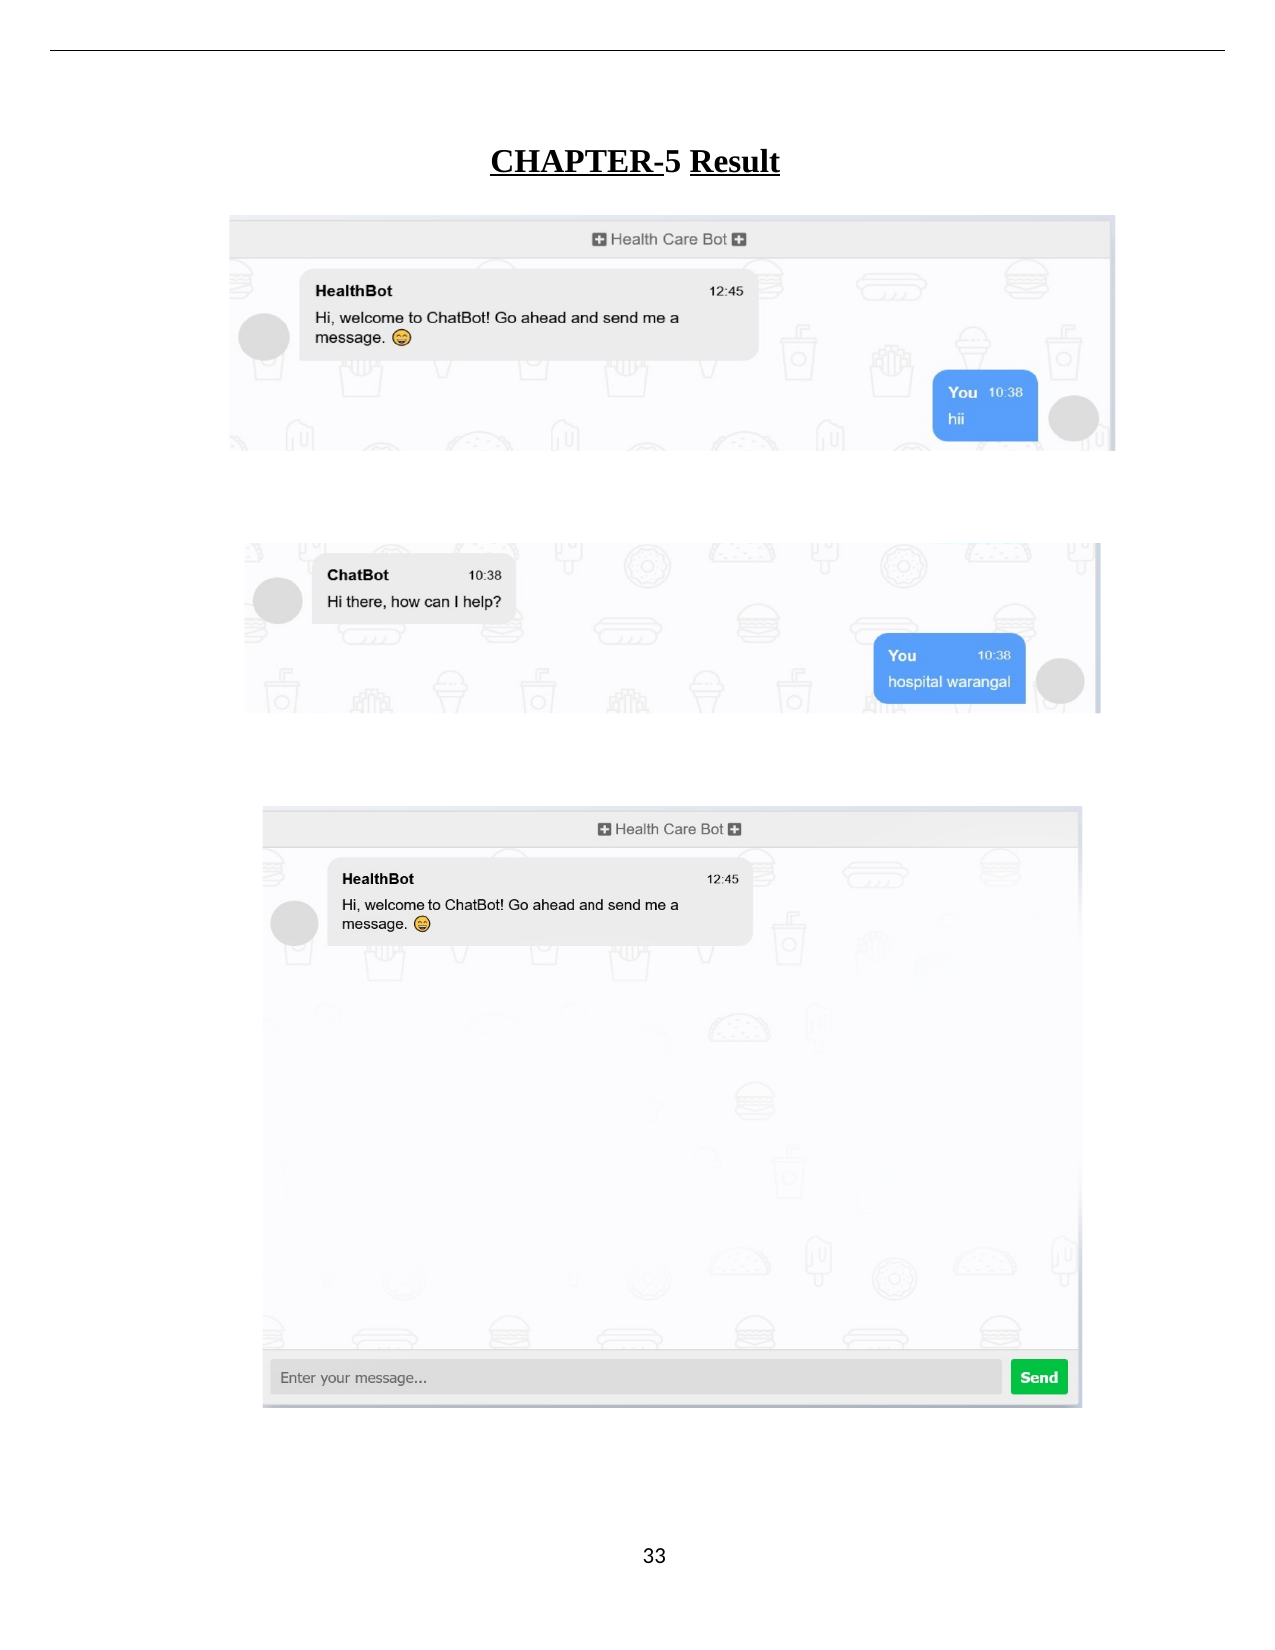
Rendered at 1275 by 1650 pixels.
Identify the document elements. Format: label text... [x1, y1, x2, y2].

subtitle CHAPTER-5 Result [135, 141, 1135, 179]
